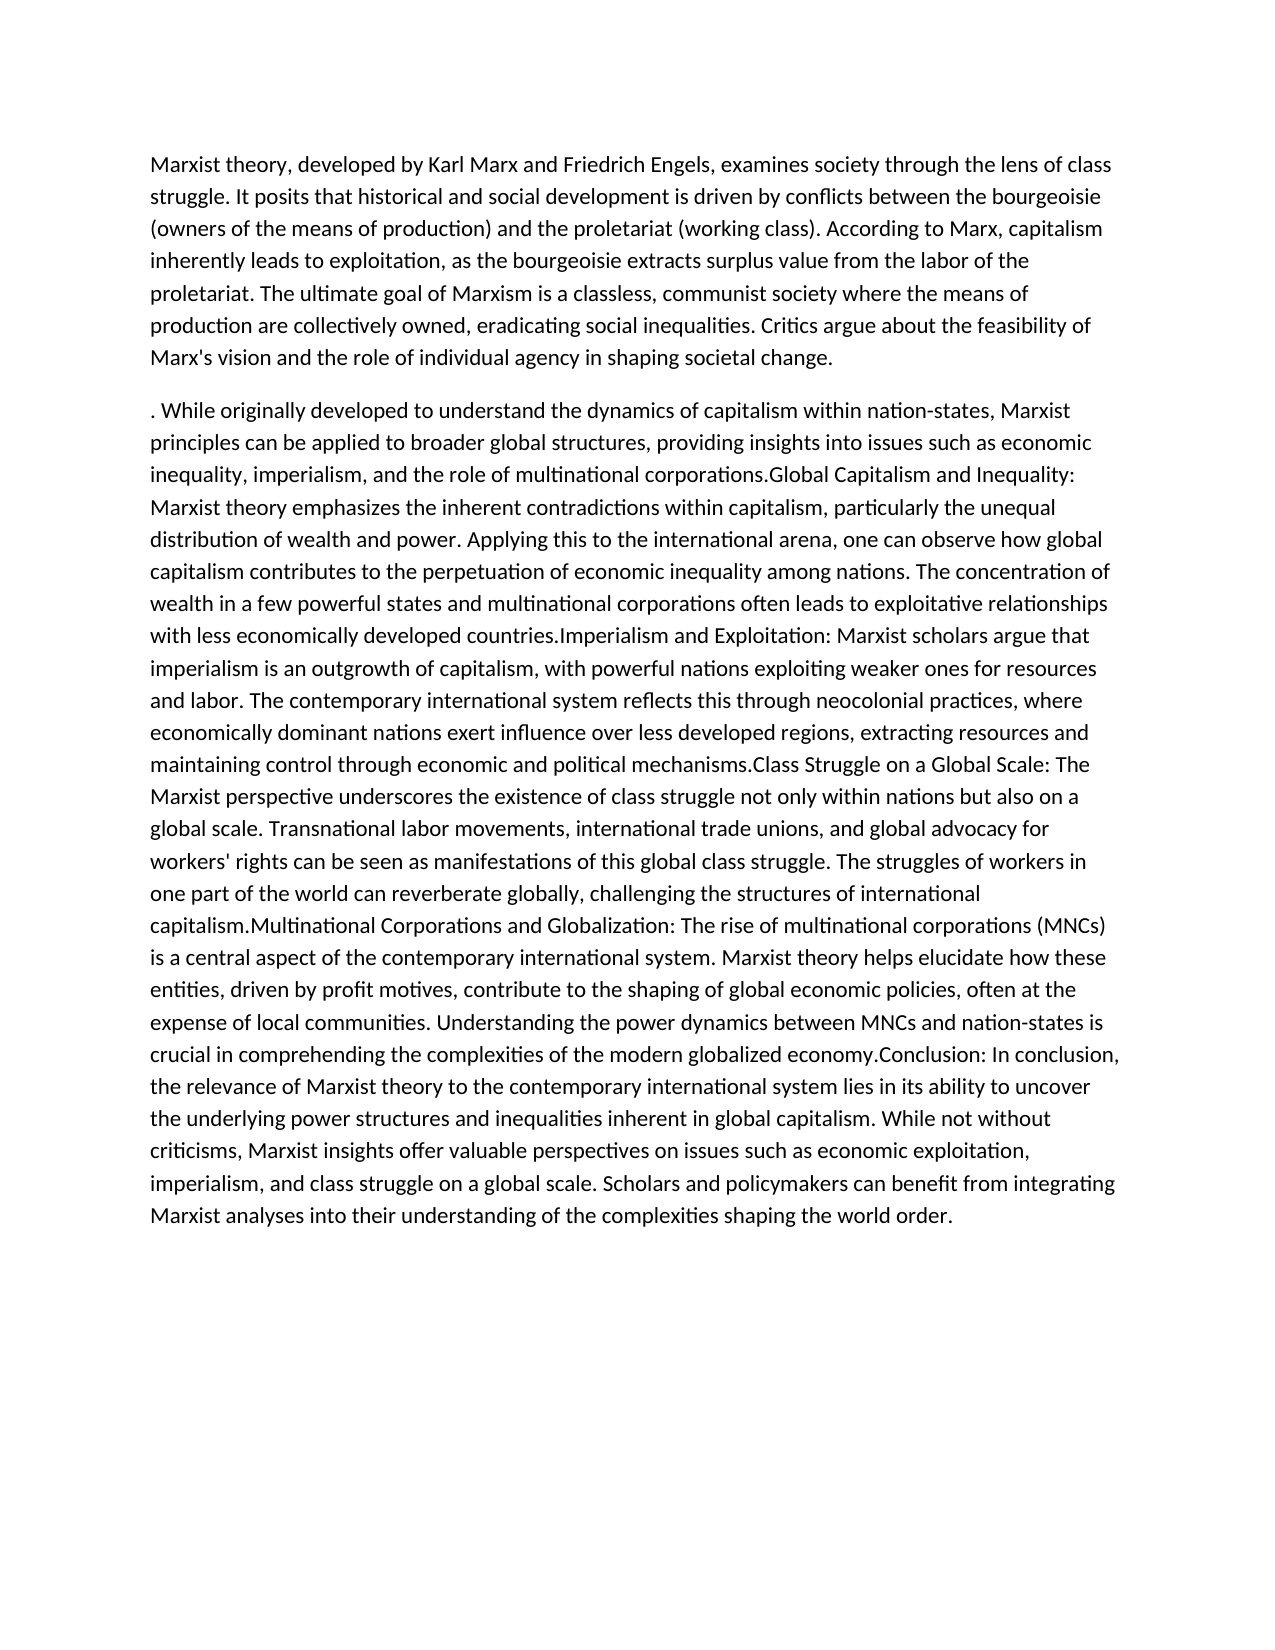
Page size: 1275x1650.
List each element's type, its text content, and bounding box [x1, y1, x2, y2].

text Marxist theory, developed by Karl Marx and Friedrich Engels, examines society through the lens of class struggle. It posits that historical and social development is driven by conflicts between the bourgeoisie (owners of the means of production) and the proletariat (working class). According to Marx, capitalism inherently leads to exploitation, as the bourgeoisie extracts surplus value from the labor of the proletariat. The ultimate goal of Marxism is a classless, communist society where the means of production are collectively owned, eradicating social inequalities. Critics argue about the feasibility of Marx's vision and the role of individual agency in shaping societal change. [150, 150, 1125, 371]
text . While originally developed to understand the dynamics of capitalism within nation-states, Marxist principles can be applied to broader global structures, providing insights into issues such as economic inequality, imperialism, and the role of multinational corporations.Global Capitalism and Inequality: Marxist theory emphasizes the inherent contradictions within capitalism, particularly the unequal distribution of wealth and power. Applying this to the international arena, one can observe how global capitalism contributes to the perpetuation of economic inequality among nations. The concentration of wealth in a few powerful states and multinational corporations often leads to exploitative relationships with less economically developed countries.Imperialism and Exploitation: Marxist scholars argue that imperialism is an outgrowth of capitalism, with powerful nations exploiting weaker ones for resources and labor. The contemporary international system reflects this through neocolonial practices, where economically dominant nations exert influence over less developed regions, extracting resources and maintaining control through economic and political mechanisms.Class Struggle on a Global Scale: The Marxist perspective underscores the existence of class struggle not only within nations but also on a global scale. Transnational labor movements, international trade unions, and global advocacy for workers' rights can be seen as manifestations of this global class struggle. The struggles of workers in one part of the world can reverberate globally, challenging the structures of international capitalism.Multinational Corporations and Globalization: The rise of multinational corporations (MNCs) is a central aspect of the contemporary international system. Marxist theory helps elucidate how these entities, driven by profit motives, contribute to the shaping of global economic policies, often at the expense of local communities. Understanding the power dynamics between MNCs and nation-states is crucial in comprehending the complexities of the modern globalized economy.Conclusion: In conclusion, the relevance of Marxist theory to the contemporary international system lies in its ability to uncover the underlying power structures and inequalities inherent in global capitalism. While not without criticisms, Marxist insights offer valuable perspectives on issues such as economic exploitation, imperialism, and class struggle on a global scale. Scholars and policymakers can benefit from integrating Marxist analyses into their understanding of the complexities shaping the world order. [150, 396, 1125, 1229]
